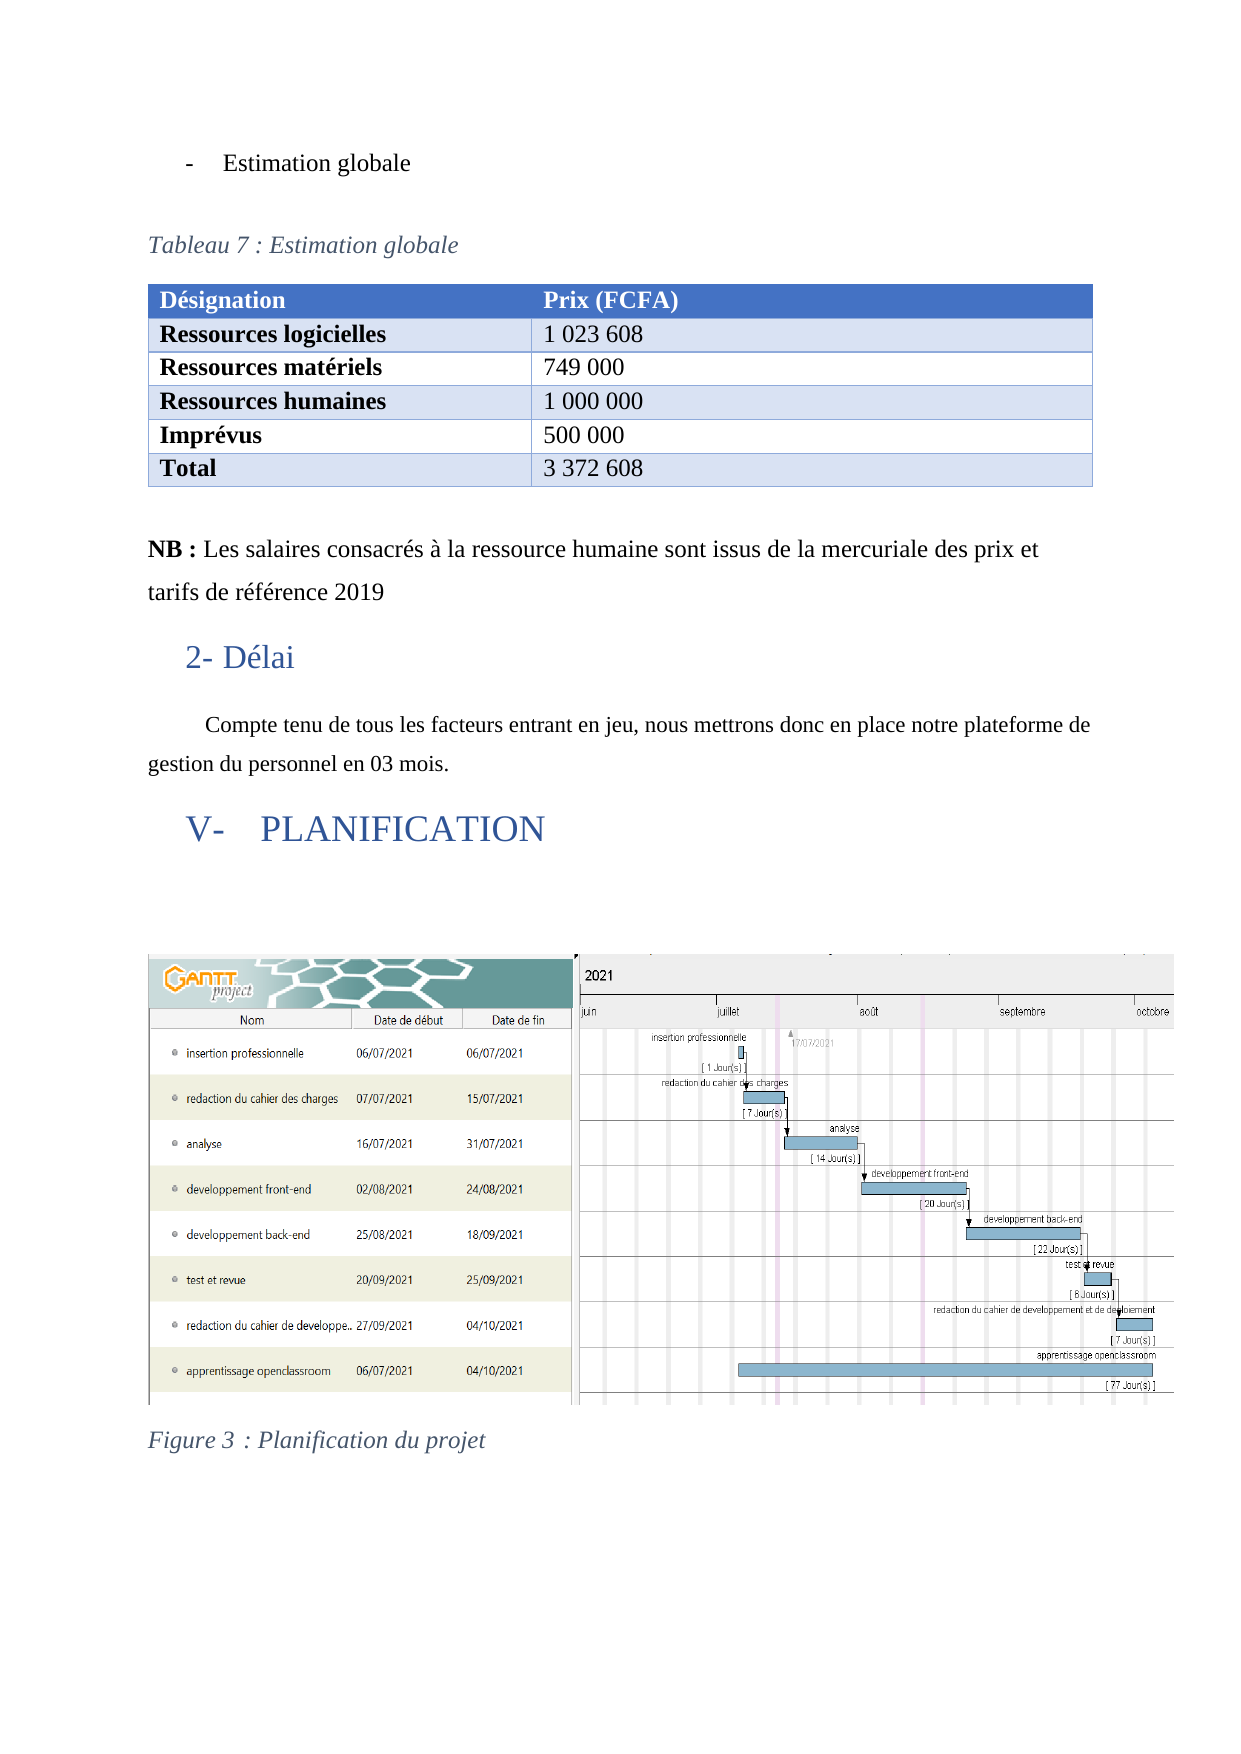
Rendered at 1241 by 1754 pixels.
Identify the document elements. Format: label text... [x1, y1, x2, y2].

table_cell Total [149, 454, 531, 486]
table_cell 500 000 [532, 420, 1092, 452]
text Tableau 7 : Estimation globale [148, 230, 1093, 259]
table_cell Ressources matériels [149, 353, 531, 385]
table_cell 3 372 608 [532, 454, 1092, 486]
table_cell Imprévus [149, 420, 531, 452]
table_header Prix (FCFA) [532, 285, 1092, 318]
table_cell Ressources logicielles [149, 319, 531, 351]
list Estimation globale [185, 148, 1093, 176]
text Figure 3 : Planification du projet [148, 1425, 1093, 1454]
text Compte tenu de tous les facteurs entrant en jeu, nous mettrons donc en place notre plateforme de gestion du personnel en 03 mois. [148, 711, 1093, 777]
table_cell Ressources humaines [149, 386, 531, 419]
table_header Désignation [149, 285, 531, 318]
table_cell 1 023 608 [532, 319, 1092, 351]
table_cell 1 000 000 [532, 386, 1092, 419]
text NB : Les salaires consacrés à la ressource humaine sont issus de la mercuriale des prix et tarifs de référence 2019 [148, 534, 1093, 606]
table_cell 749 000 [532, 353, 1092, 385]
picture [147, 954, 1174, 1405]
list PLANIFICATION [185, 807, 1093, 850]
list Délai [185, 637, 1093, 675]
